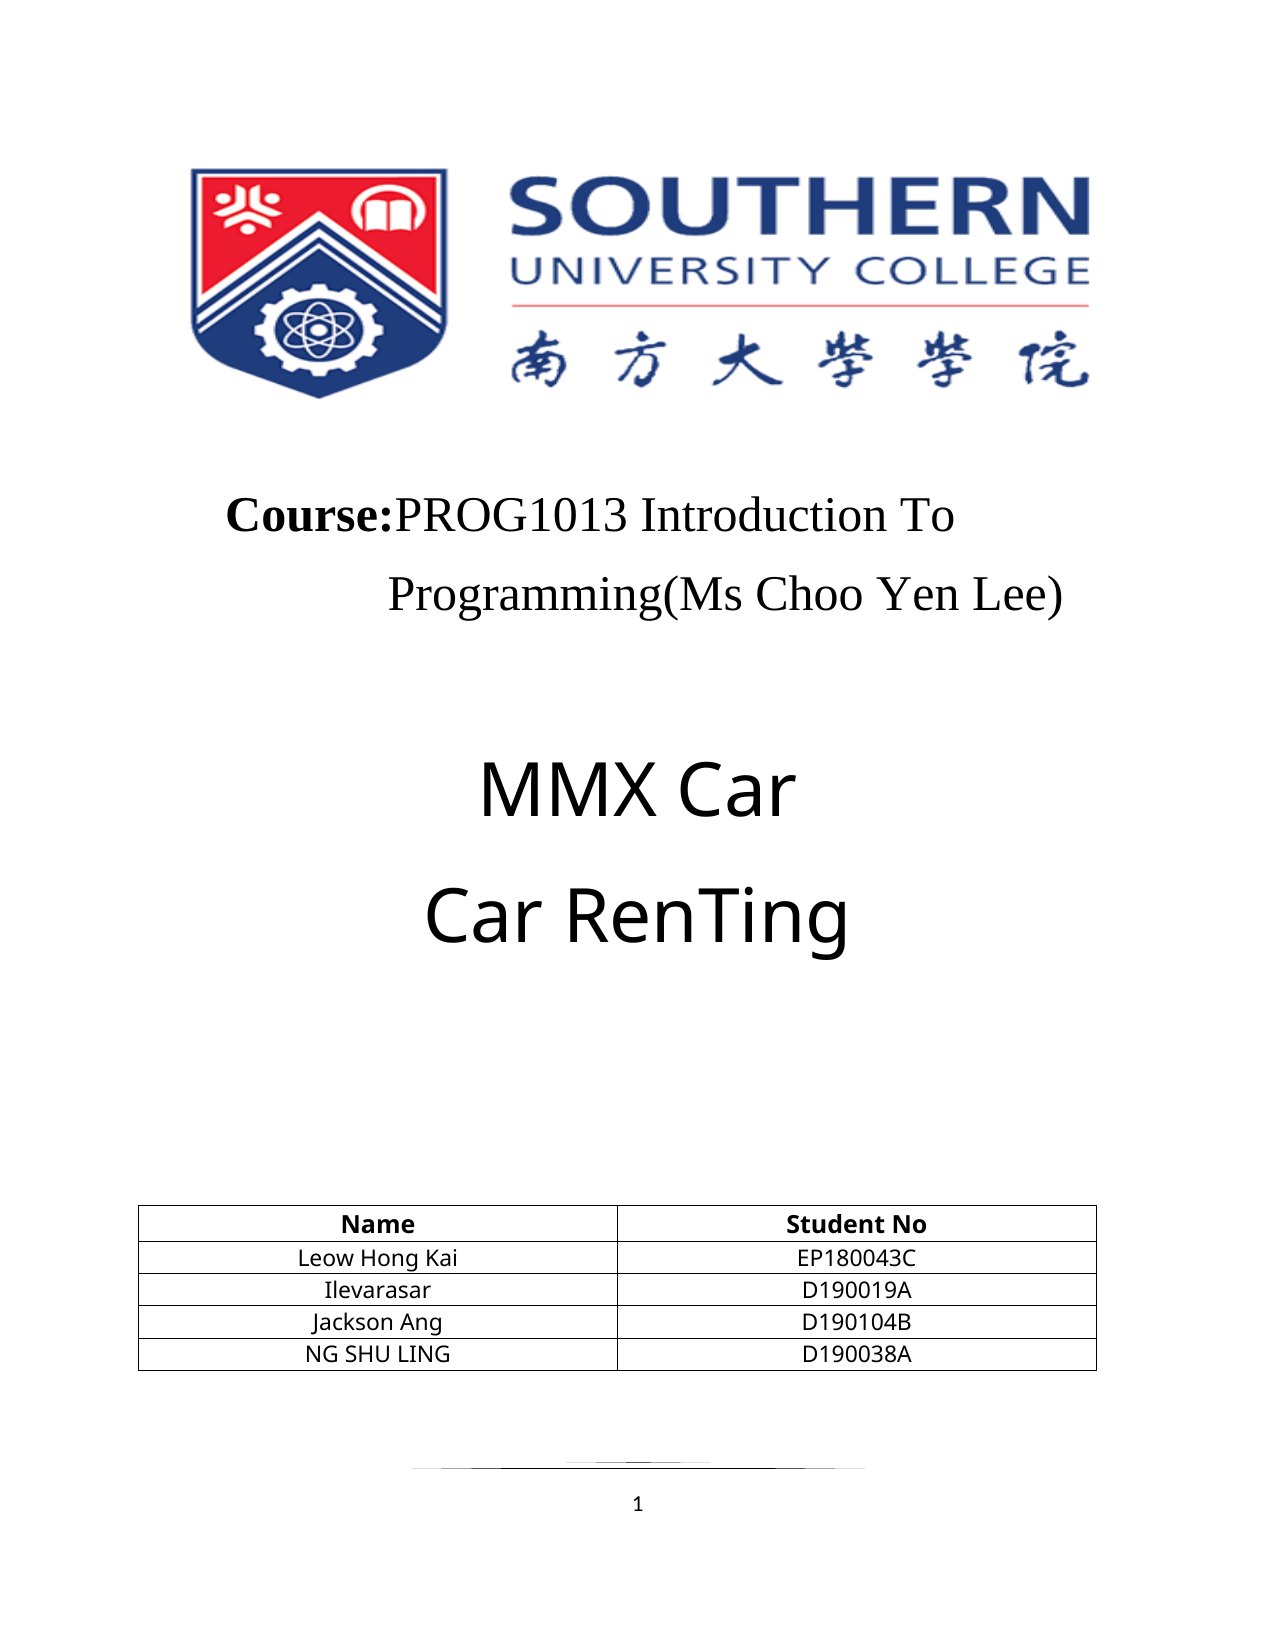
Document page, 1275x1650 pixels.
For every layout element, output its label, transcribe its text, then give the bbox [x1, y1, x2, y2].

table_cell D190038A [618, 1339, 1096, 1370]
picture [150, 150, 1119, 419]
text Course:PROG1013 Introduction To [150, 484, 1125, 542]
table_cell Leow Hong Kai [139, 1242, 617, 1273]
table_cell Ilevarasar [139, 1274, 617, 1305]
table_cell NG SHU LING [139, 1339, 617, 1370]
table_cell EP180043C [618, 1242, 1096, 1273]
text Programming(Ms Choo Yen Lee) [150, 563, 1125, 621]
text Car RenTing [150, 863, 1125, 965]
table_header Name [139, 1206, 617, 1241]
table_cell D190104B [618, 1306, 1096, 1337]
text MMX Car [150, 736, 1125, 838]
table_cell D190019A [618, 1274, 1096, 1305]
table_header Student No [618, 1206, 1096, 1241]
table_cell Jackson Ang [139, 1306, 617, 1337]
